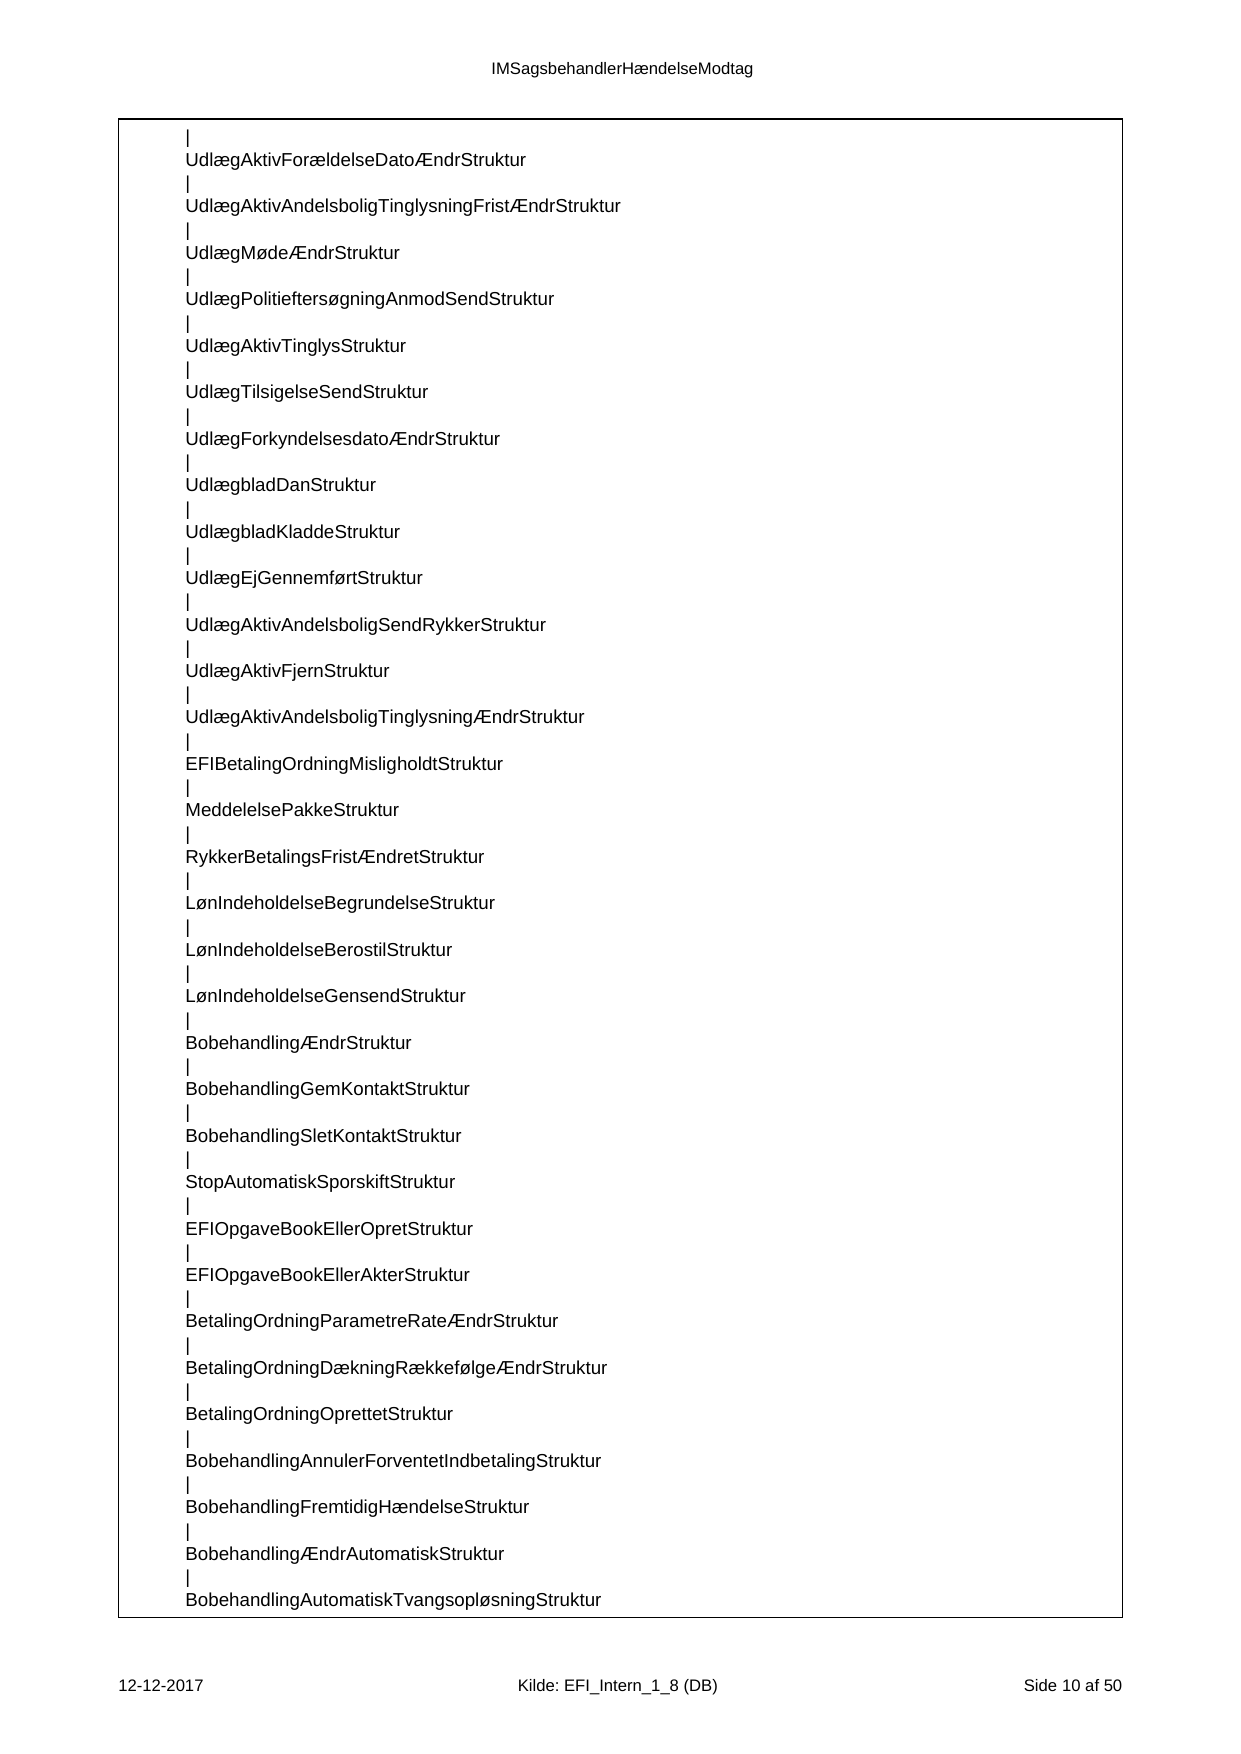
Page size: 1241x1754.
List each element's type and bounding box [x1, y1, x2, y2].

table_cell [119, 120, 1122, 1617]
